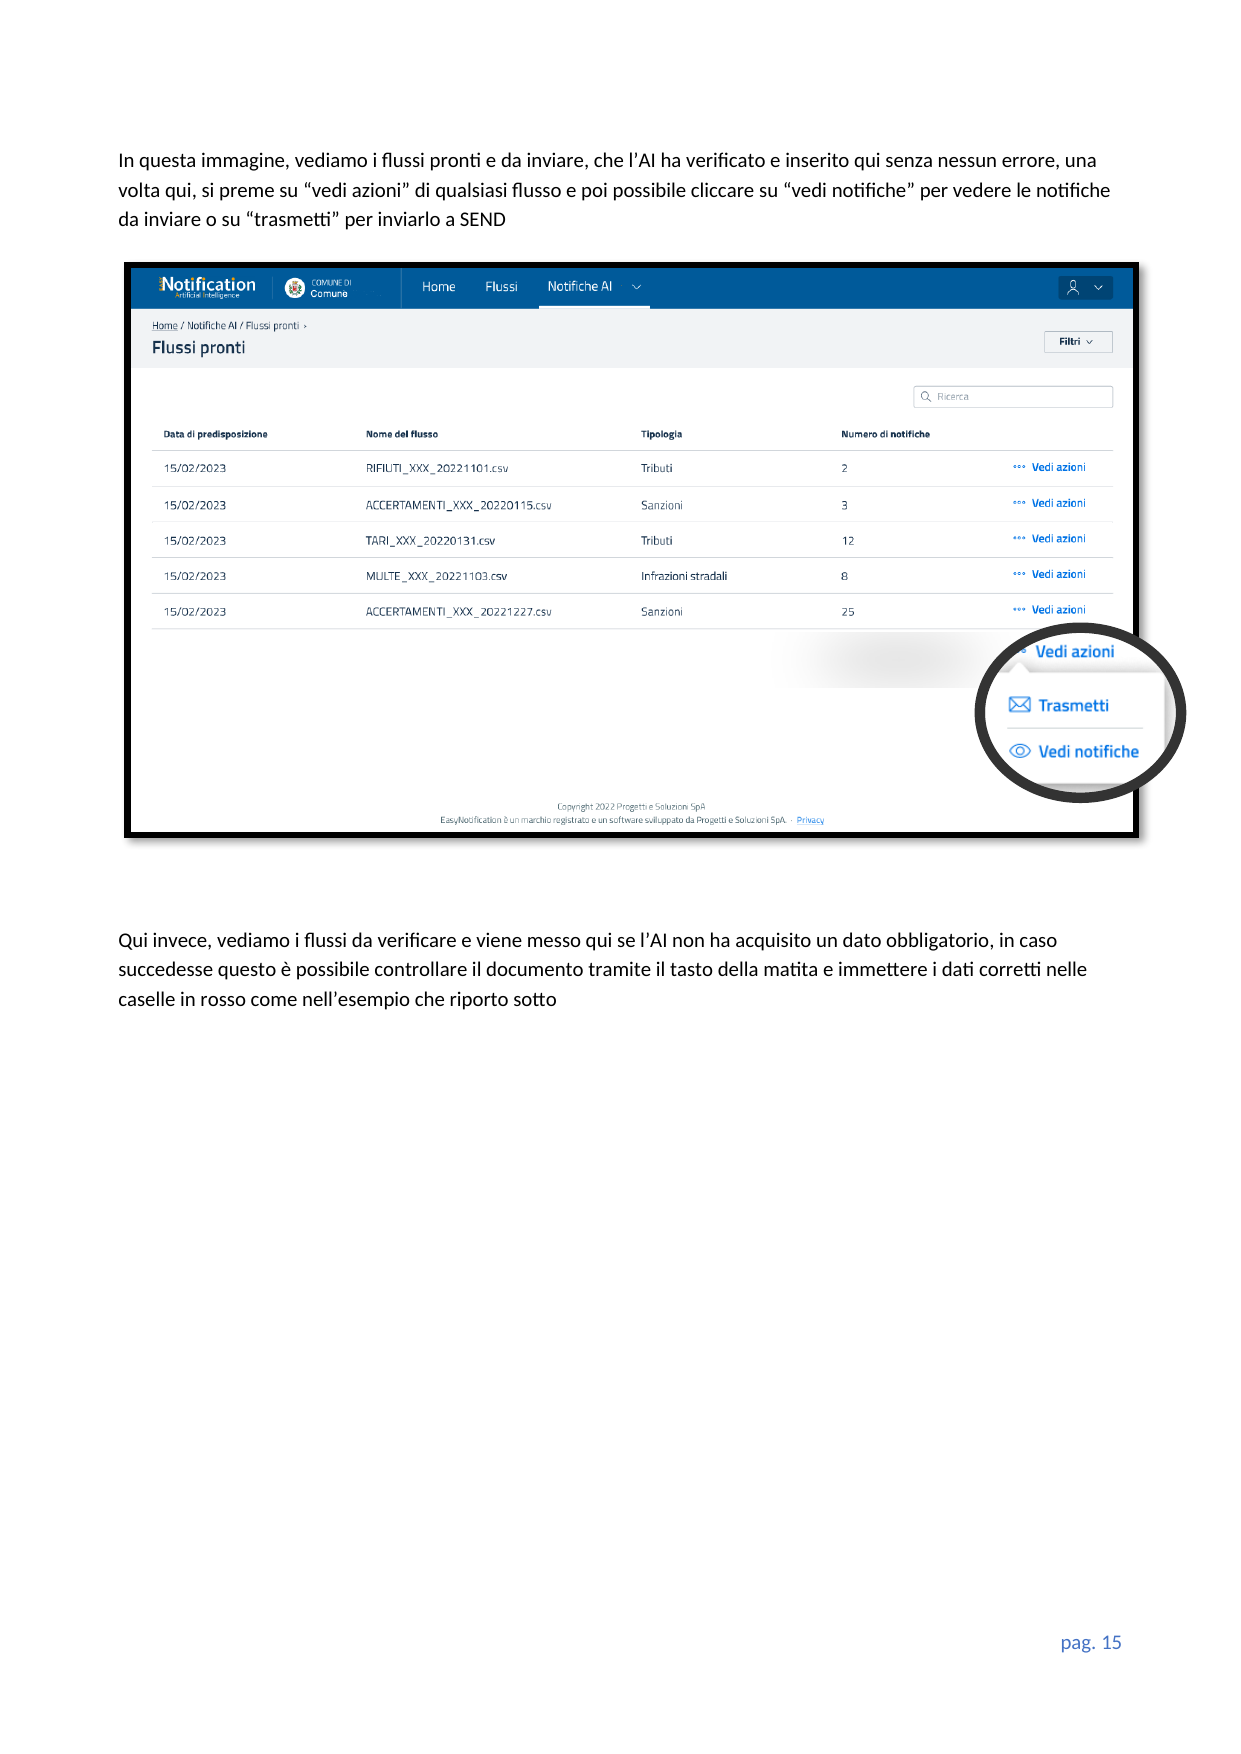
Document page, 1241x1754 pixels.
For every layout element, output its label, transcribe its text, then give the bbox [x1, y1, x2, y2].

text Qui invece, vediamo i flussi da verificare e viene messo qui se l’AI non ha acquisito un dato obbligatorio, in caso succedesse questo è possibile controllare il documento tramite il tasto della matita e immettere i dati corretti nelle caselle in rosso come nell’esempio che riporto sotto [118, 927, 1122, 1011]
picture [986, 633, 1175, 792]
picture [131, 268, 1133, 832]
text In questa immagine, vediamo i flussi pronti e da inviare, che l’AI ha verificato e inserito qui senza nessun errore, una volta qui, si preme su “vedi azioni” di qualsiasi flusso e poi possibile cliccare su “vedi notifiche” per vedere le notifiche da inviare o su “trasmetti” per inviarlo a SEND [118, 148, 1122, 231]
